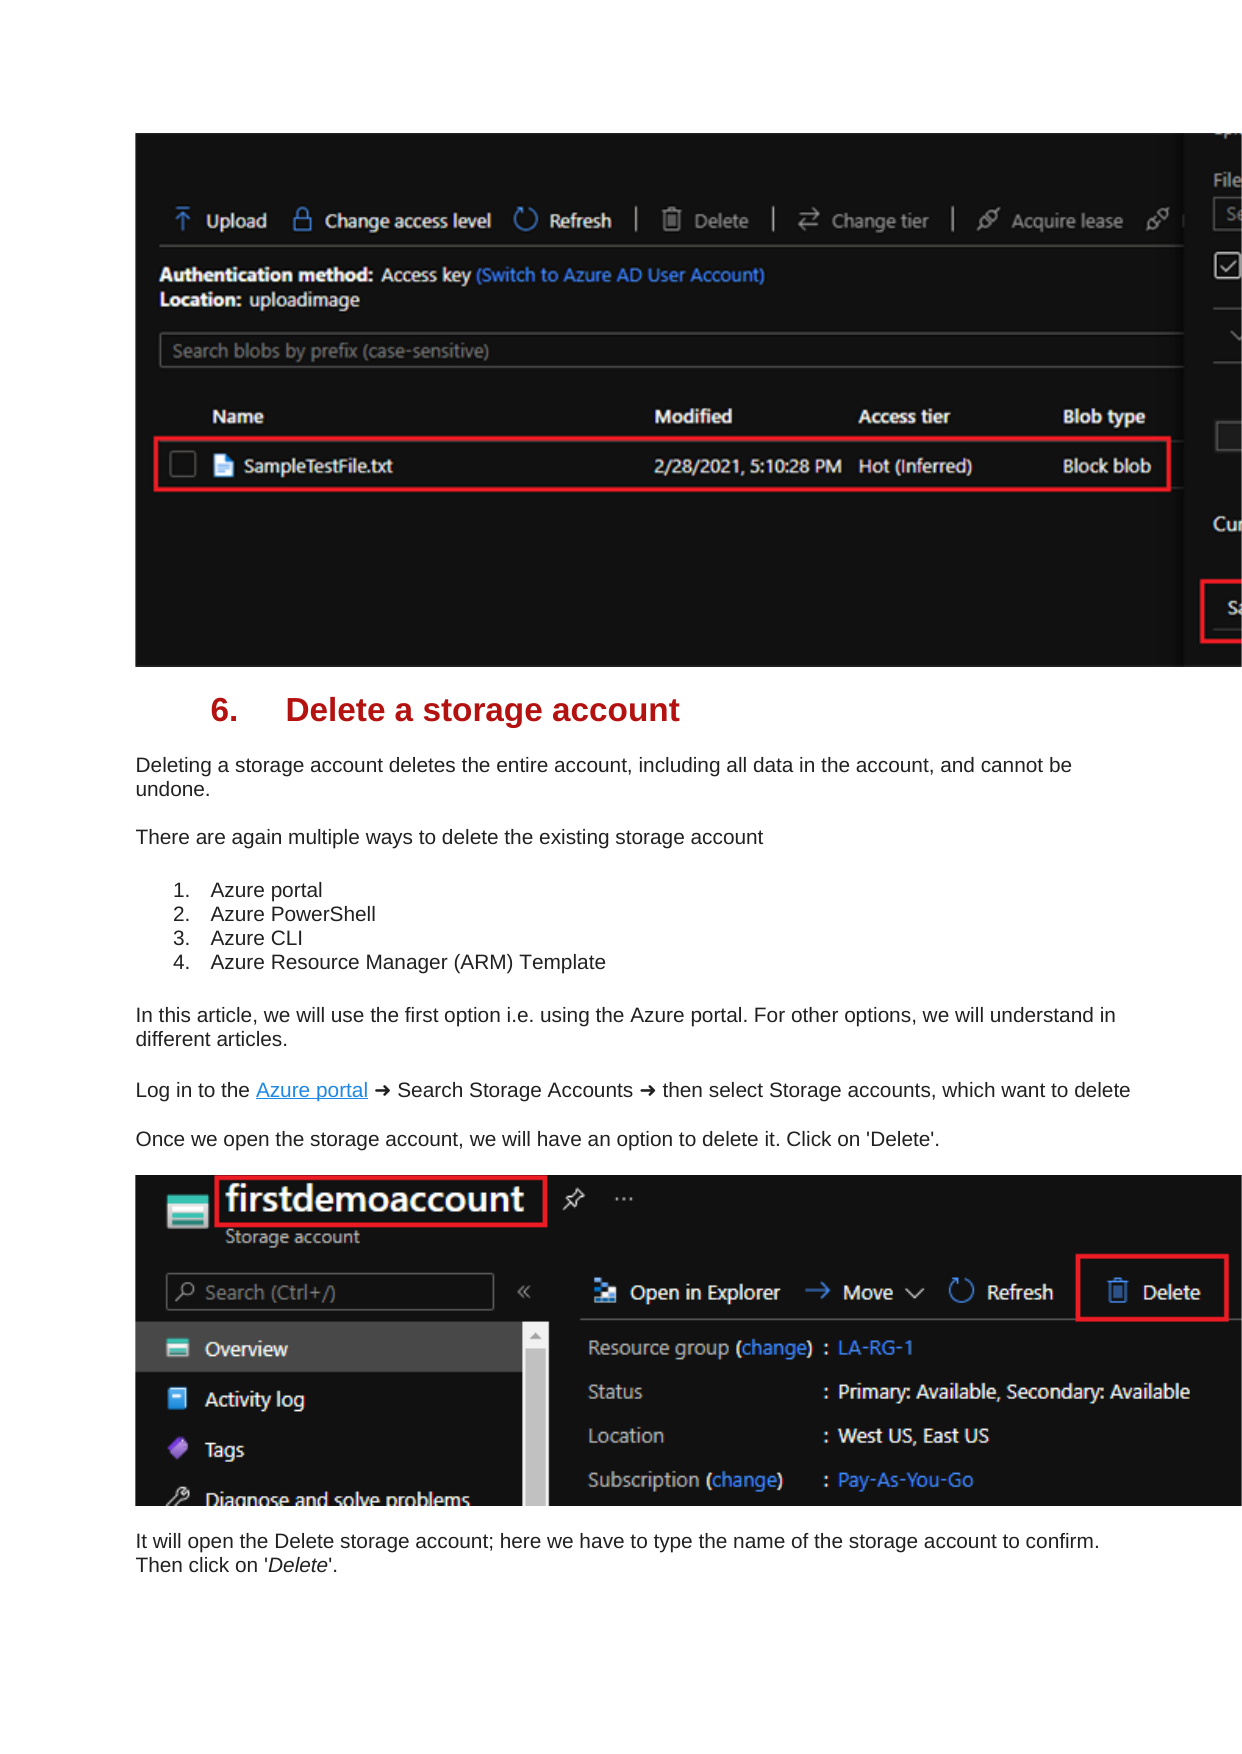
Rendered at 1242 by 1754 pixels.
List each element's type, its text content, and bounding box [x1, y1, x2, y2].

text Deleting a storage account deletes the entire account, including all data in the account, and cannot be undone. [135, 753, 1152, 801]
list Azure Resource Manager (ARM) Template [173, 950, 1152, 974]
picture [135, 1175, 1242, 1506]
text It will open the Delete storage account; here we have to type the name of the storage account to confirm. Then click on 'Delete'. [135, 1529, 1152, 1577]
list Azure CLI [173, 926, 1152, 950]
subtitle Delete a storage account [210, 690, 1152, 729]
text Log in to the Azure portal ➜ Search Storage Accounts ➜ then select Storage accounts, which want to delete [135, 1075, 1152, 1103]
picture [135, 133, 1242, 667]
list Azure portal [173, 878, 1152, 902]
text Once we open the storage account, we will have an option to delete it. Click on 'Delete'. [135, 1127, 1152, 1151]
text There are again multiple ways to delete the existing storage account [135, 825, 1152, 849]
text In this article, we will use the first option i.e. using the Azure portal. For other options, we will understand in different articles. [135, 1003, 1152, 1051]
list Azure PowerShell [173, 902, 1152, 926]
